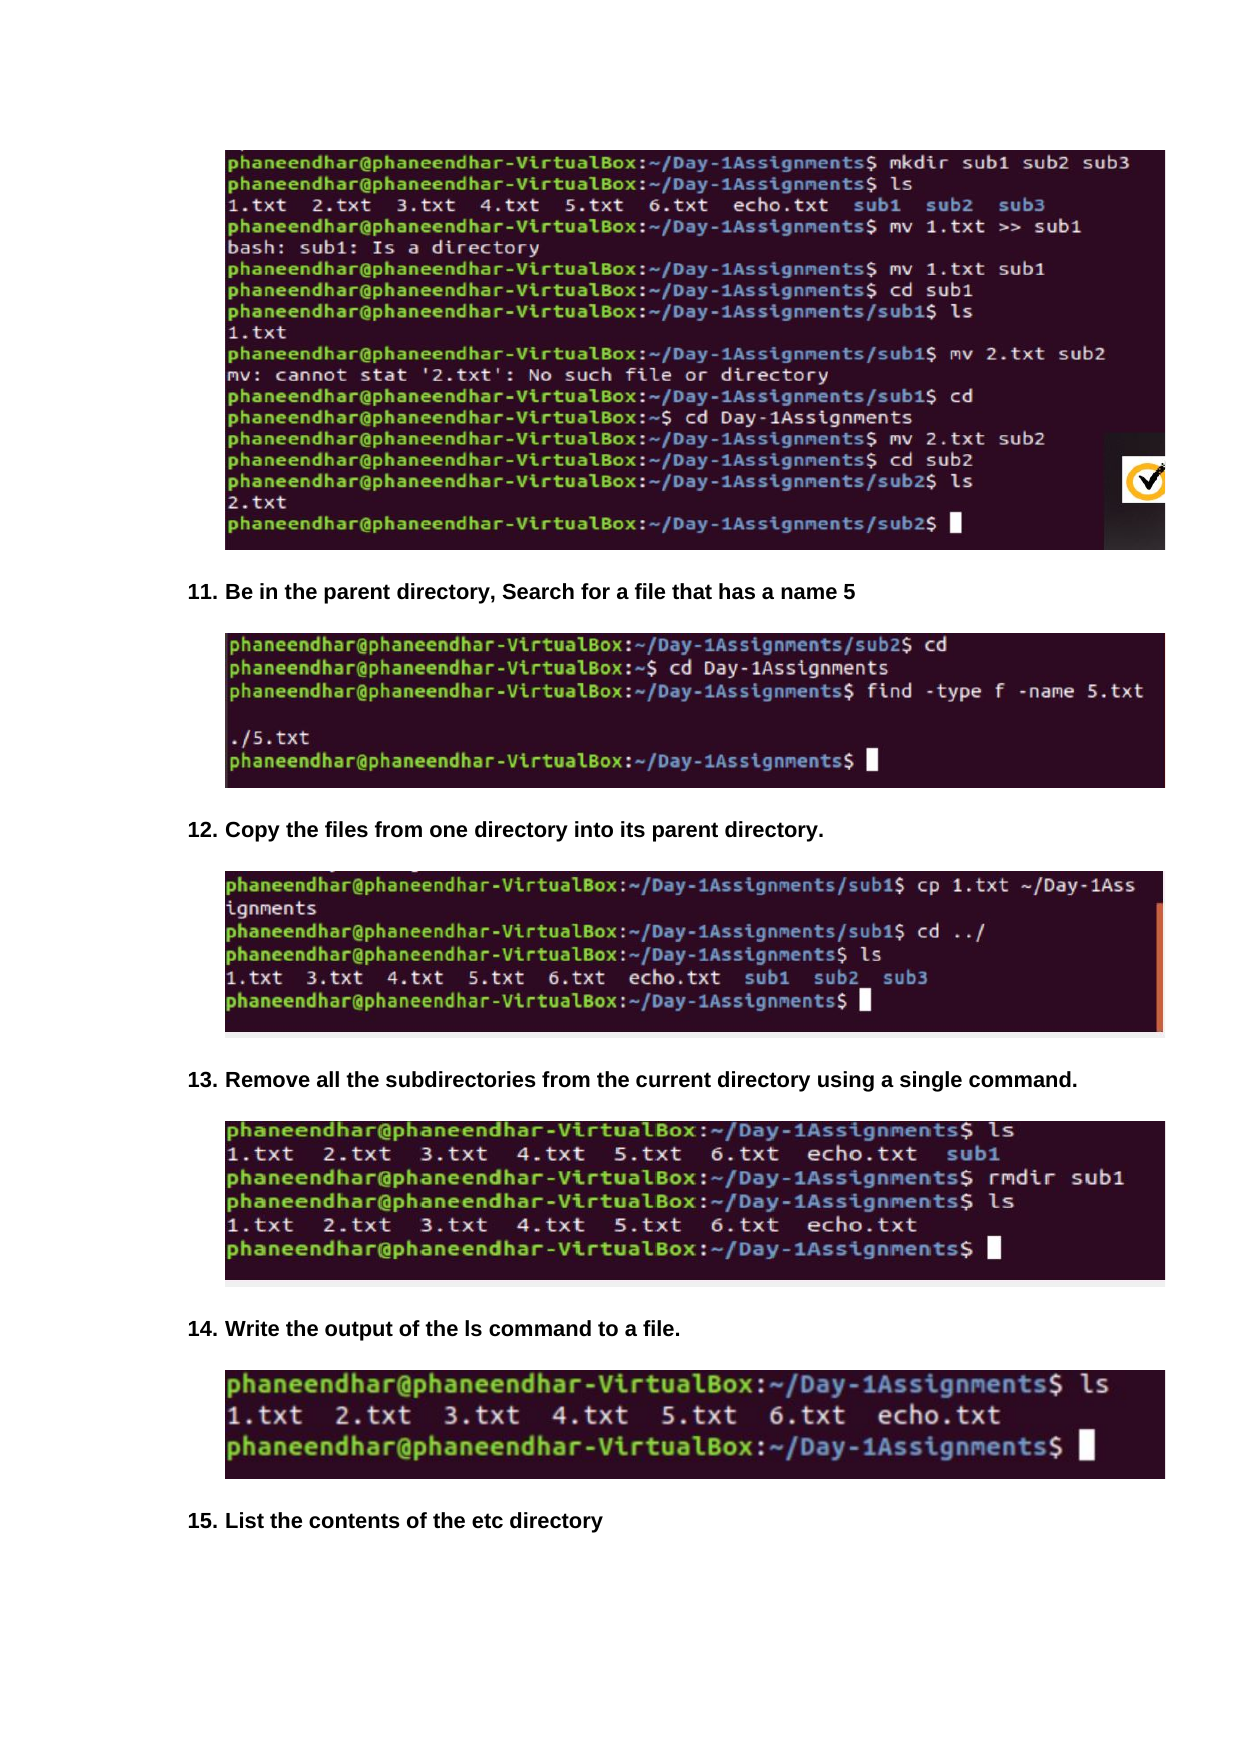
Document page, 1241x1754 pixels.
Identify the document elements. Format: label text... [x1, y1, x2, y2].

list List the contents of the etc directory [187, 1508, 1090, 1533]
picture [225, 1370, 1166, 1479]
picture [225, 150, 1166, 550]
list Remove all the subdirectories from the current directory using a single command. [187, 1067, 1090, 1092]
picture [225, 871, 1166, 1038]
list Be in the parent directory, Search for a file that has a name 5 [187, 579, 1090, 604]
picture [225, 1121, 1166, 1287]
list Copy the files from one directory into its parent directory. [187, 817, 1090, 842]
picture [225, 633, 1166, 788]
list Write the output of the ls command to a file. [187, 1316, 1090, 1341]
